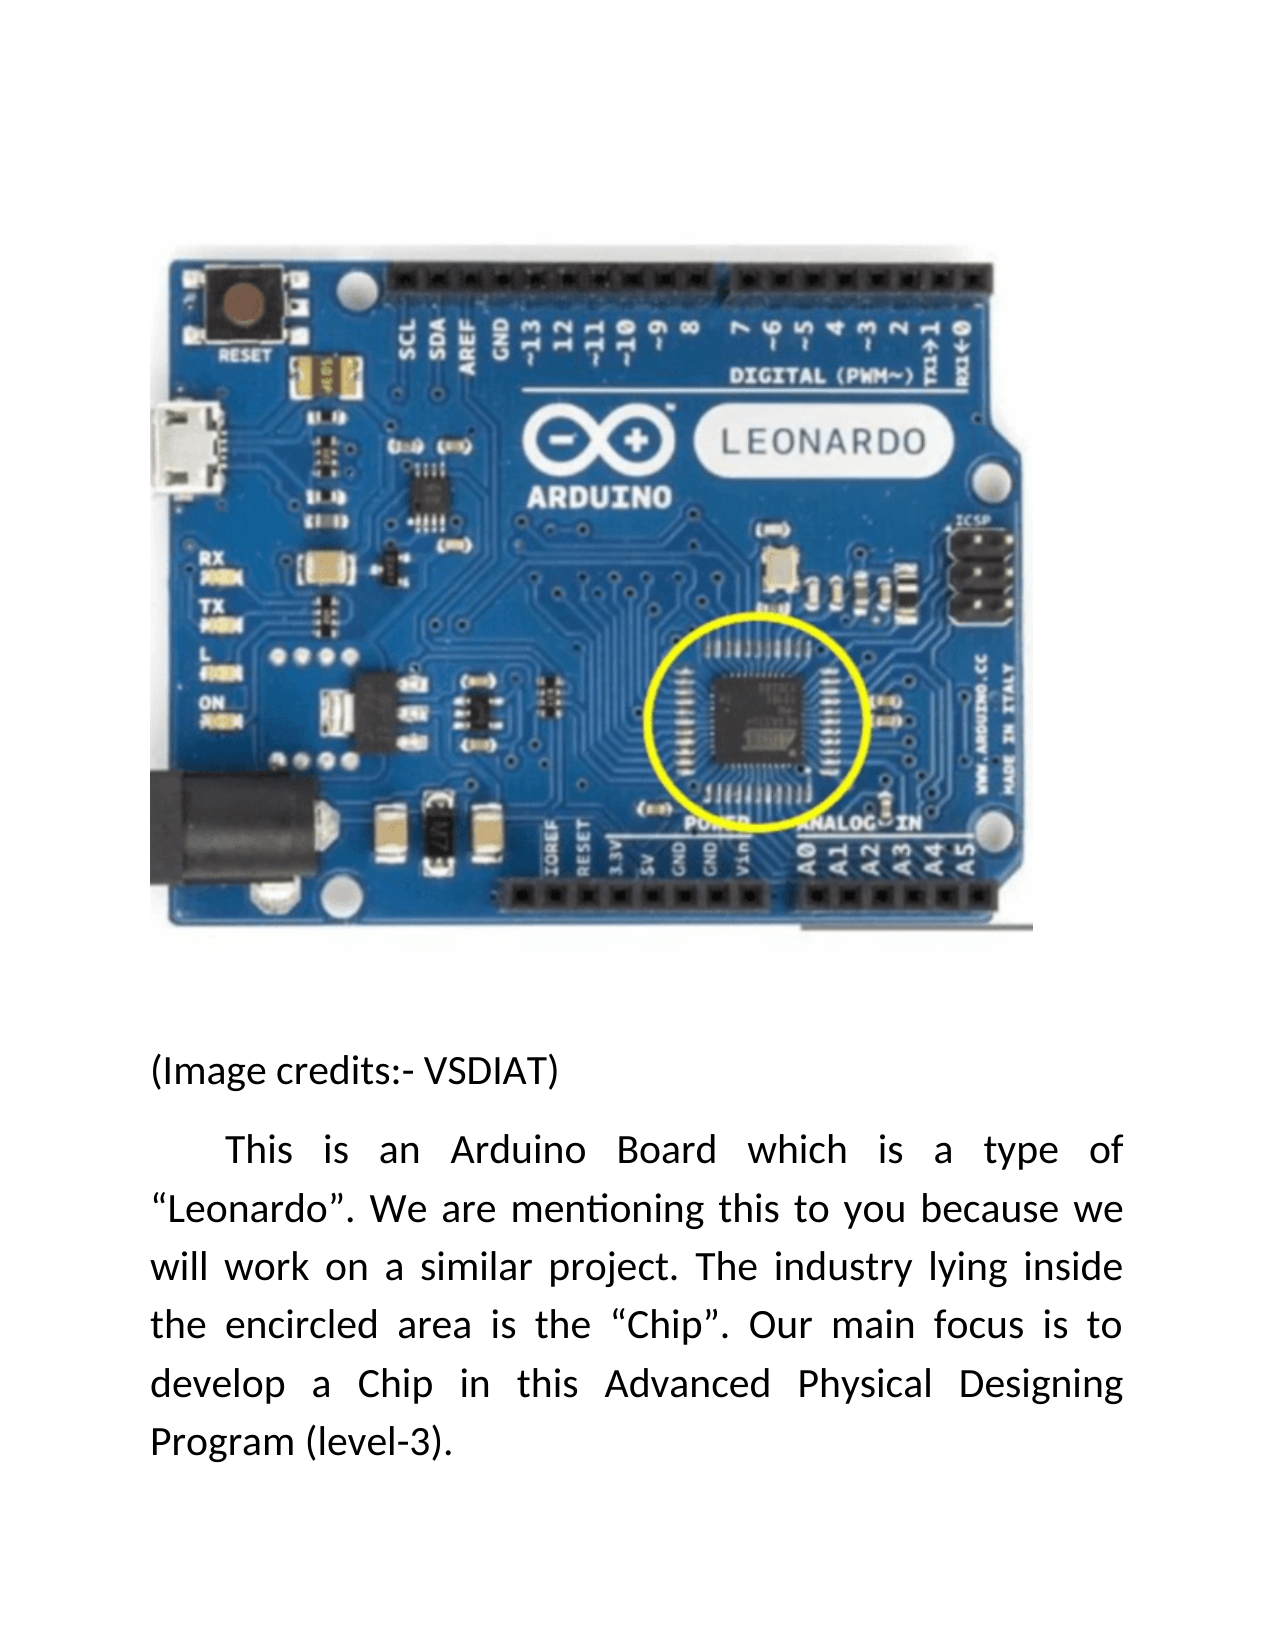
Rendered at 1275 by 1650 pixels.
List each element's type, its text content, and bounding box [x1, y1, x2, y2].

picture [150, 150, 1033, 1019]
text (Image credits:- VSDIAT) [150, 1044, 1125, 1095]
text This is an Arduino Board which is a type of “Leonardo”. We are mentioning this to you because we will work on a similar project. The industry lying inside the encircled area is the “Chip”. Our main focus is to develop a Chip in this Advanced Physical Designing Program (level-3). [150, 1123, 1125, 1466]
